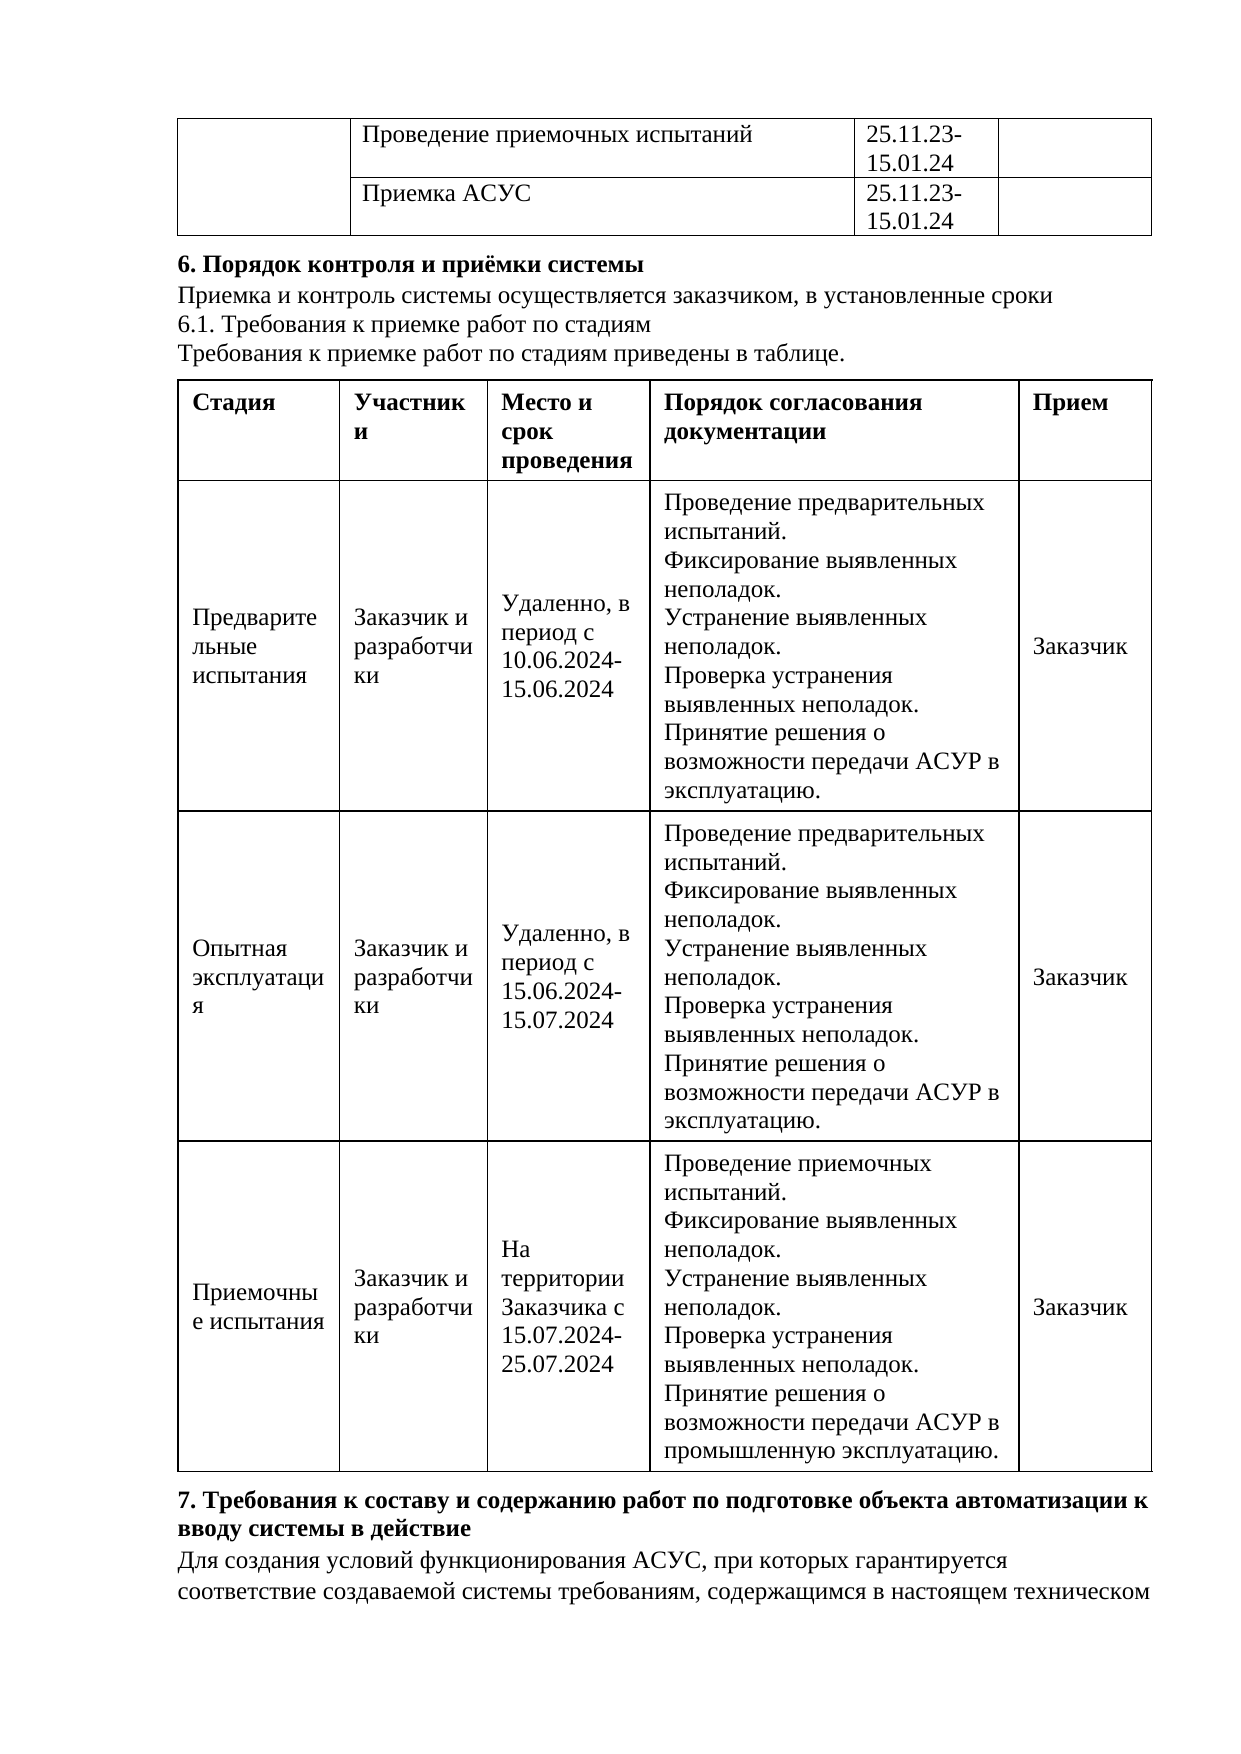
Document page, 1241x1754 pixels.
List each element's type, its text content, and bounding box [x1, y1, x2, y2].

table_cell Заказчик и разработчики [340, 812, 487, 1140]
table_cell Заказчик [1020, 481, 1151, 810]
text 6.1. Требования к приемке работ по стадиям Требования к приемке работ по стадиям приведены в таблице. [177, 309, 1152, 367]
table_header Порядок согласования документации [651, 381, 1018, 480]
table_header Стадия [179, 381, 339, 480]
table_cell Проведение приемочных испытаний [351, 119, 854, 177]
table_cell Опытная эксплуатация [179, 812, 339, 1140]
table_cell Проведение приемочных испытаний. Фиксирование выявленных неполадок. Устранение выявленных неполадок. Проверка устранения выявленных неполадок. Принятие решения о возможности передачи АСУР в промышленную эксплуатацию. [651, 1142, 1018, 1471]
table_header Место и срок проведения [488, 381, 649, 480]
text 7. Требования к составу и содержанию работ по подготовке объекта автоматизации к вводу системы в действие [177, 1485, 1152, 1542]
text Приемка и контроль системы осуществляется заказчиком, в установленные сроки [177, 281, 1152, 309]
text 6. Порядок контроля и приёмки системы [177, 249, 1152, 277]
table_cell Удаленно, в период с 15.06.2024-15.07.2024 [488, 812, 649, 1140]
table_cell [999, 178, 1151, 235]
table_cell Проведение предварительных испытаний. Фиксирование выявленных неполадок. Устранение выявленных неполадок. Проверка устранения выявленных неполадок. Принятие решения о возможности передачи АСУР в эксплуатацию. [651, 481, 1018, 810]
table_header Прием [1020, 381, 1151, 480]
table_cell Заказчик и разработчики [340, 1142, 487, 1471]
table_cell На территории Заказчика с 15.07.2024-25.07.2024 [488, 1142, 649, 1471]
table_cell Приемочные испытания [179, 1142, 339, 1471]
table_cell [999, 119, 1151, 177]
table_cell Приемка АСУС [351, 178, 854, 235]
table_cell Удаленно, в период с 10.06.2024-15.06.2024 [488, 481, 649, 810]
table_cell Предварительные испытания [179, 481, 339, 810]
table_cell Проведение предварительных испытаний. Фиксирование выявленных неполадок. Устранение выявленных неполадок. Проверка устранения выявленных неполадок. Принятие решения о возможности передачи АСУР в эксплуатацию. [651, 812, 1018, 1140]
table_cell 25.11.23-15.01.24 [855, 119, 998, 177]
table_header Участники [340, 381, 487, 480]
table_cell Заказчик [1020, 812, 1151, 1140]
table_cell Заказчик [1020, 1142, 1151, 1471]
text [177, 1545, 1152, 1605]
table_cell 25.11.23-15.01.24 [855, 178, 998, 235]
table_cell Заказчик и разработчики [340, 481, 487, 810]
